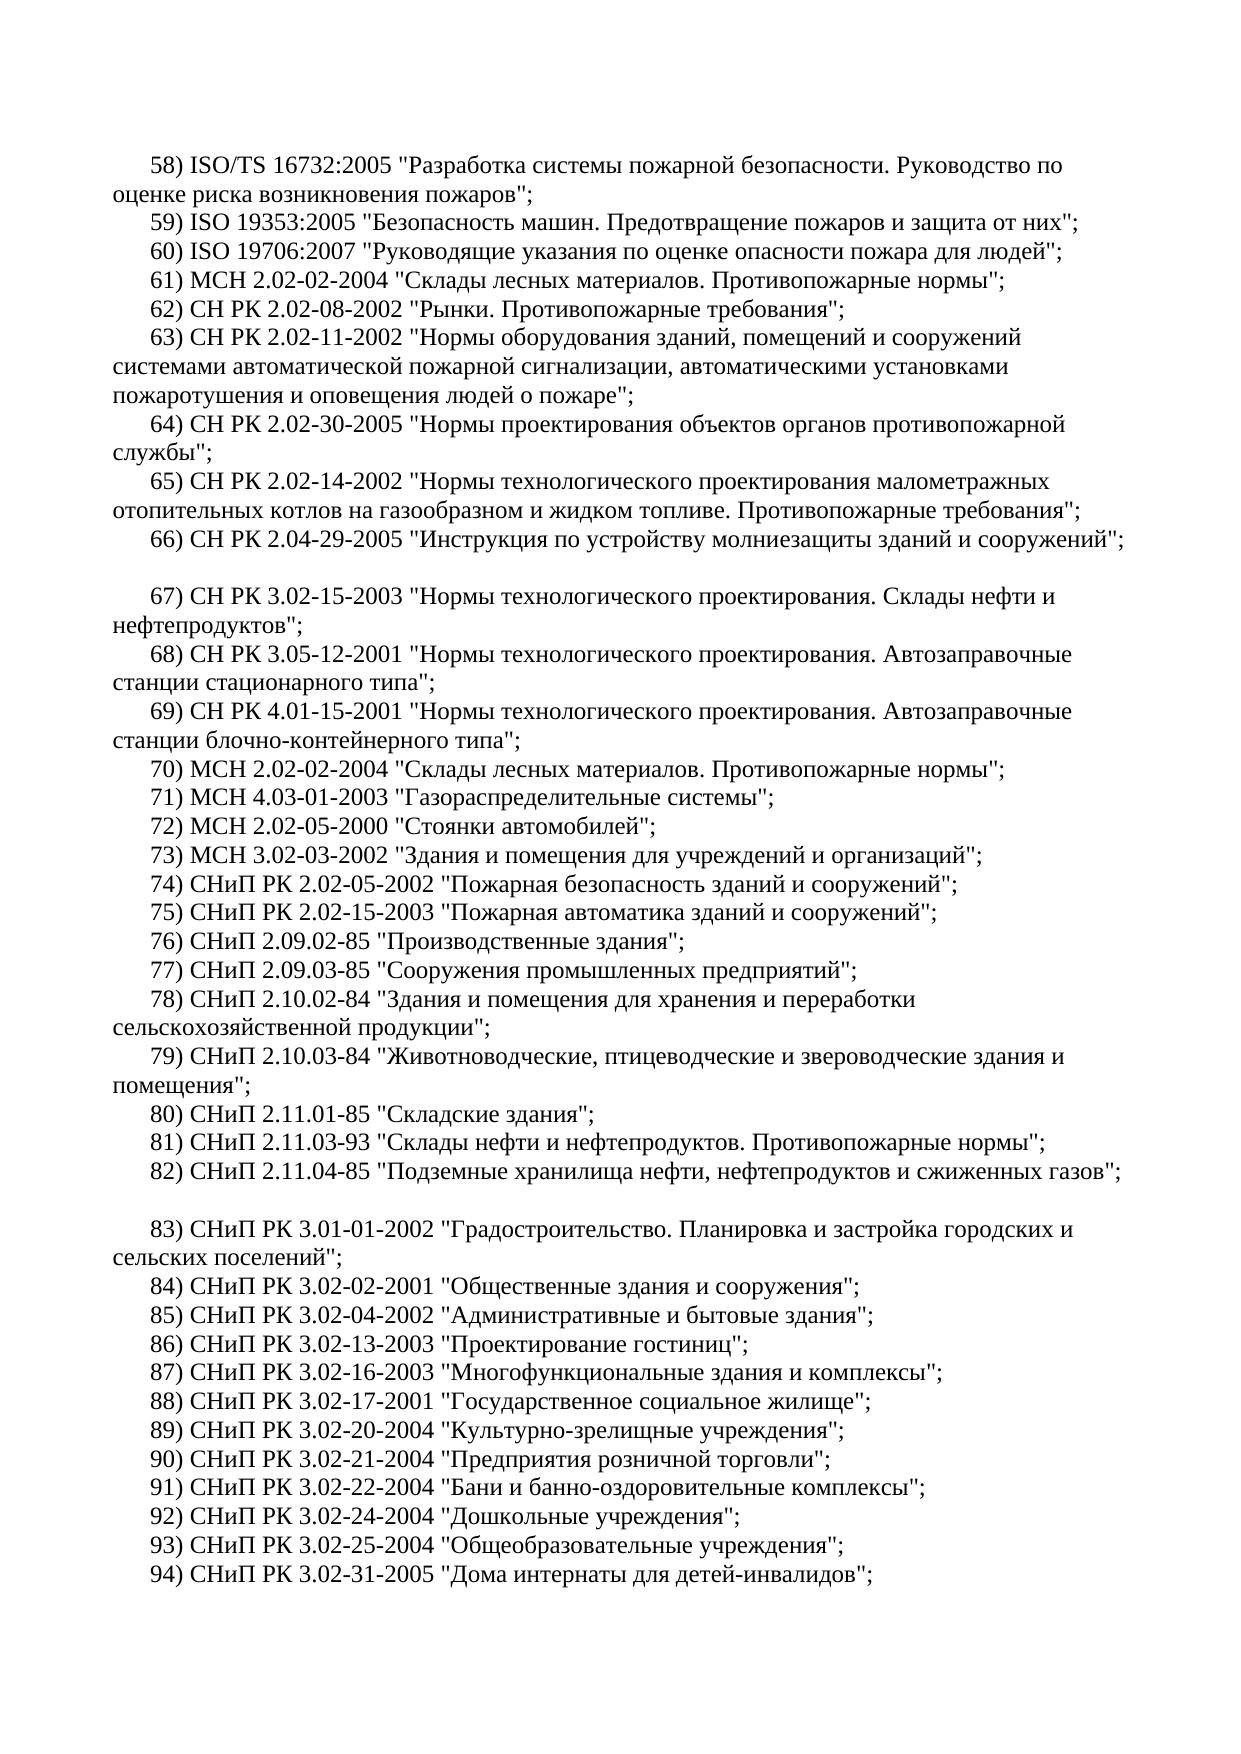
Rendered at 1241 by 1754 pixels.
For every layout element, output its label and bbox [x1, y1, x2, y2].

text [112, 150, 1128, 1587]
